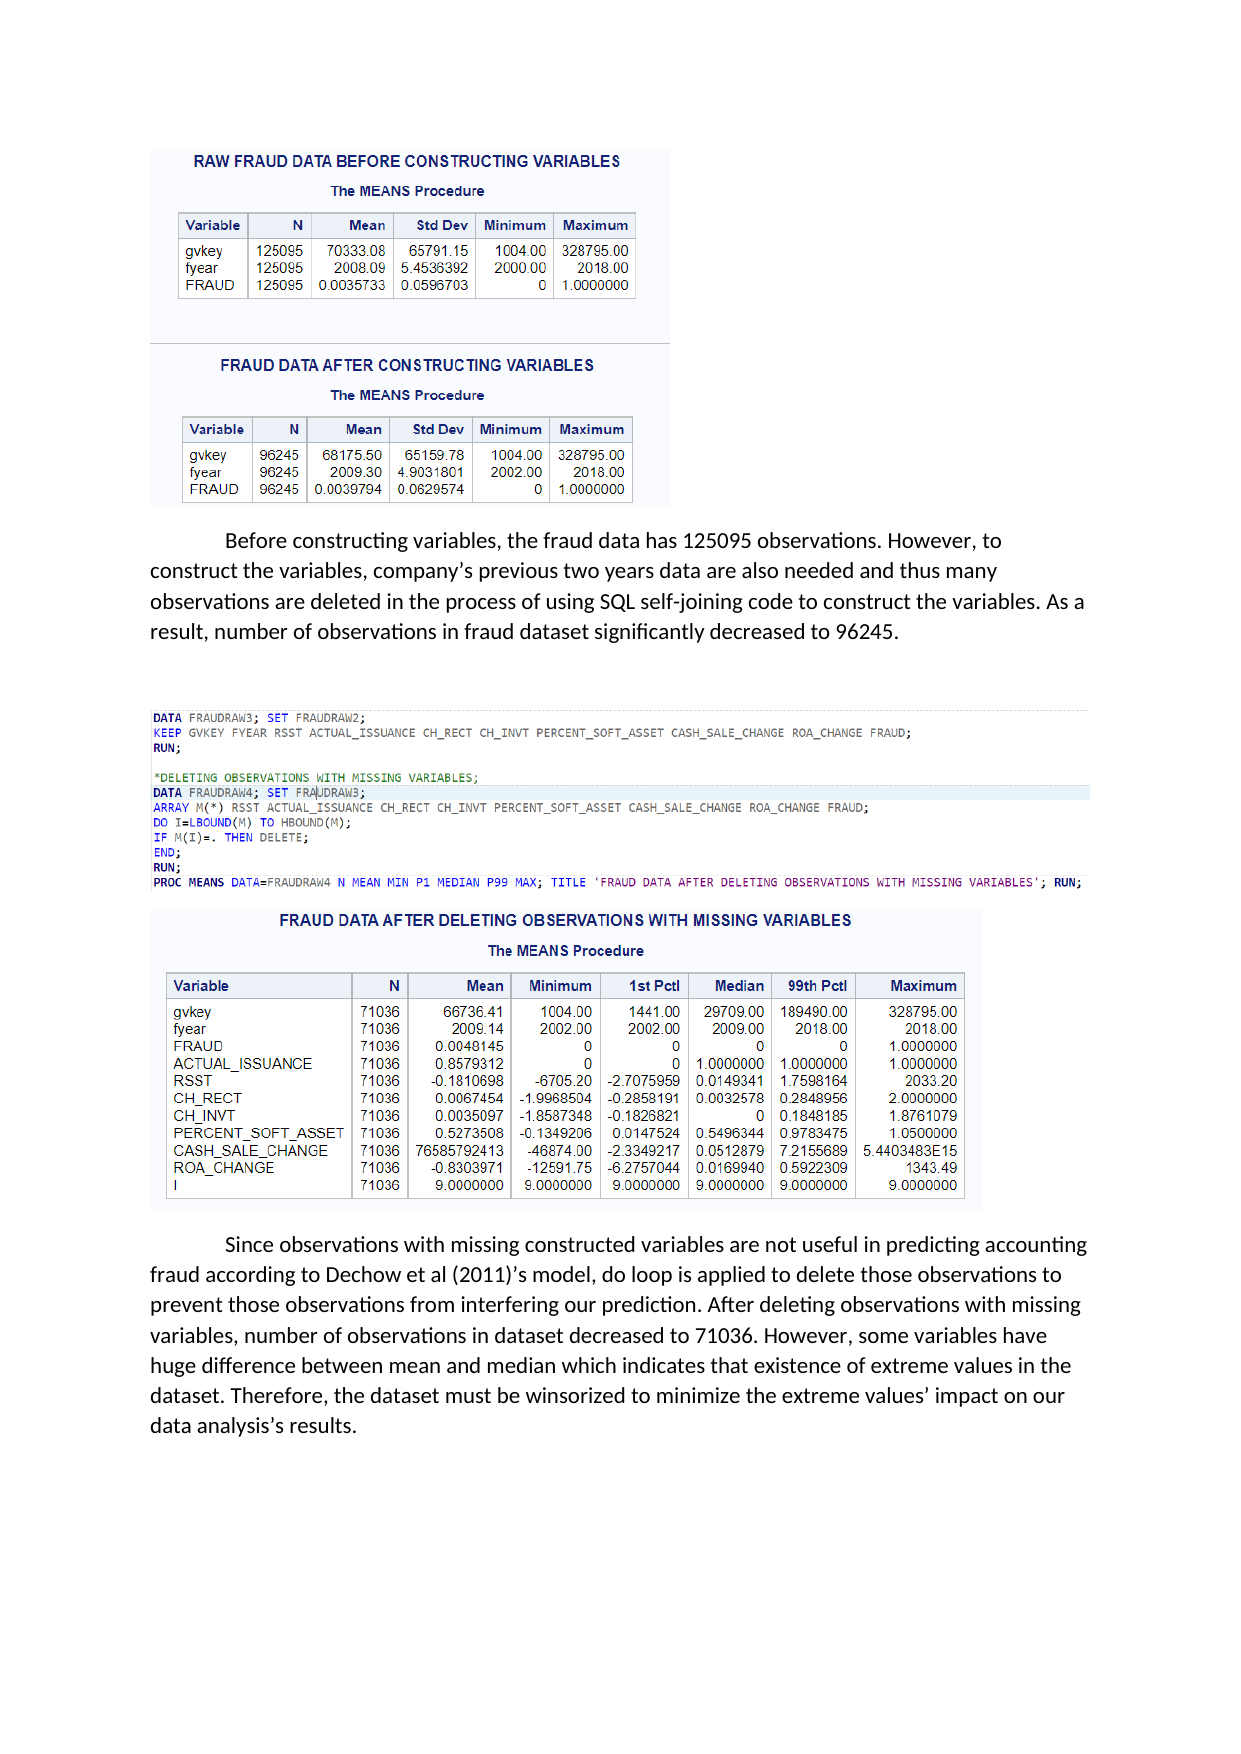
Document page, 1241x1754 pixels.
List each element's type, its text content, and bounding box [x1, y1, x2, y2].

text Since observations with missing constructed variables are not useful in predicting accounting fraud according to Dechow et al (2011)’s model, do loop is applied to delete those observations to prevent those observations from interfering our prediction. After deleting observations with missing variables, number of observations in dataset decreased to 71036. However, some variables have huge difference between mean and median which indicates that existence of extreme values in the dataset. Therefore, the dataset must be winsorized to minimize the extreme values’ impact on our data analysis’s results. [150, 1230, 1090, 1439]
picture [150, 710, 1091, 892]
picture [150, 150, 671, 508]
picture [150, 910, 982, 1212]
text Before constructing variables, the fraud data has 125095 observations. However, to construct the variables, company’s previous two years data are also needed and thus many observations are deleted in the process of using SQL self-joining code to construct the variables. As a result, number of observations in fraud dataset significantly decreased to 96245. [150, 526, 1090, 645]
